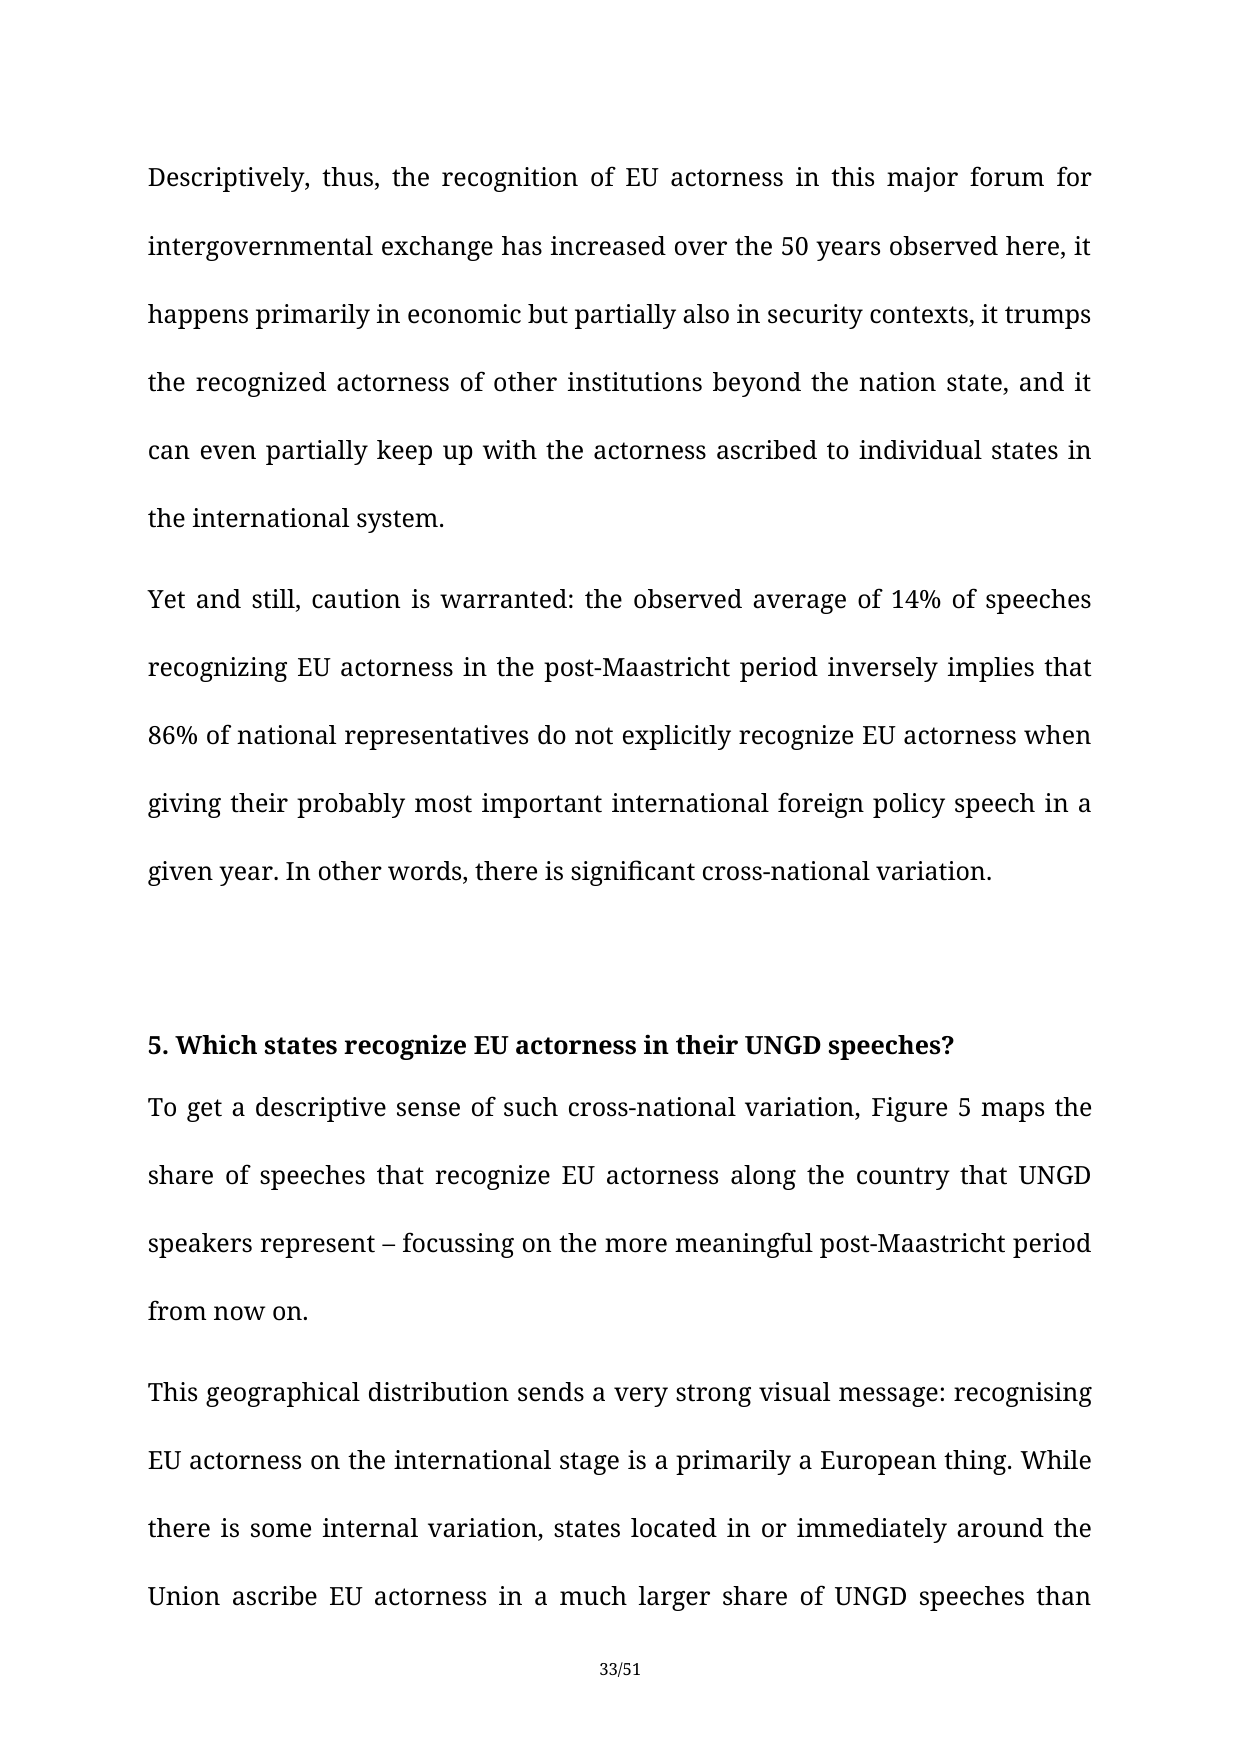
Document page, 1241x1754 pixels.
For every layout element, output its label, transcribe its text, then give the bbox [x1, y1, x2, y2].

text Descriptively, thus, the recognition of EU actorness in this major forum for intergovernmental exchange has increased over the 50 years observed here, it happens primarily in economic but partially also in security contexts, it trumps the recognized actorness of other institutions beyond the nation state, and it can even partially keep up with the actorness ascribed to individual states in the international system. [148, 160, 1093, 535]
text To get a descriptive sense of such cross-national variation, Figure 5 maps the share of speeches that recognize EU actorness along the country that UNGD speakers represent – focussing on the more meaningful post-Maastricht period from now on. [148, 1089, 1093, 1328]
text Yet and still, caution is warranted: the observed average of 14% of speeches recognizing EU actorness in the post-Maastricht period inversely implies that 86% of national representatives do not explicitly recognize EU actorness when giving their probably most important international foreign policy speech in a given year. In other words, there is significant cross-national variation. [148, 581, 1093, 888]
subtitle 5. Which states recognize EU actorness in their UNGD speeches? [148, 1028, 1093, 1062]
